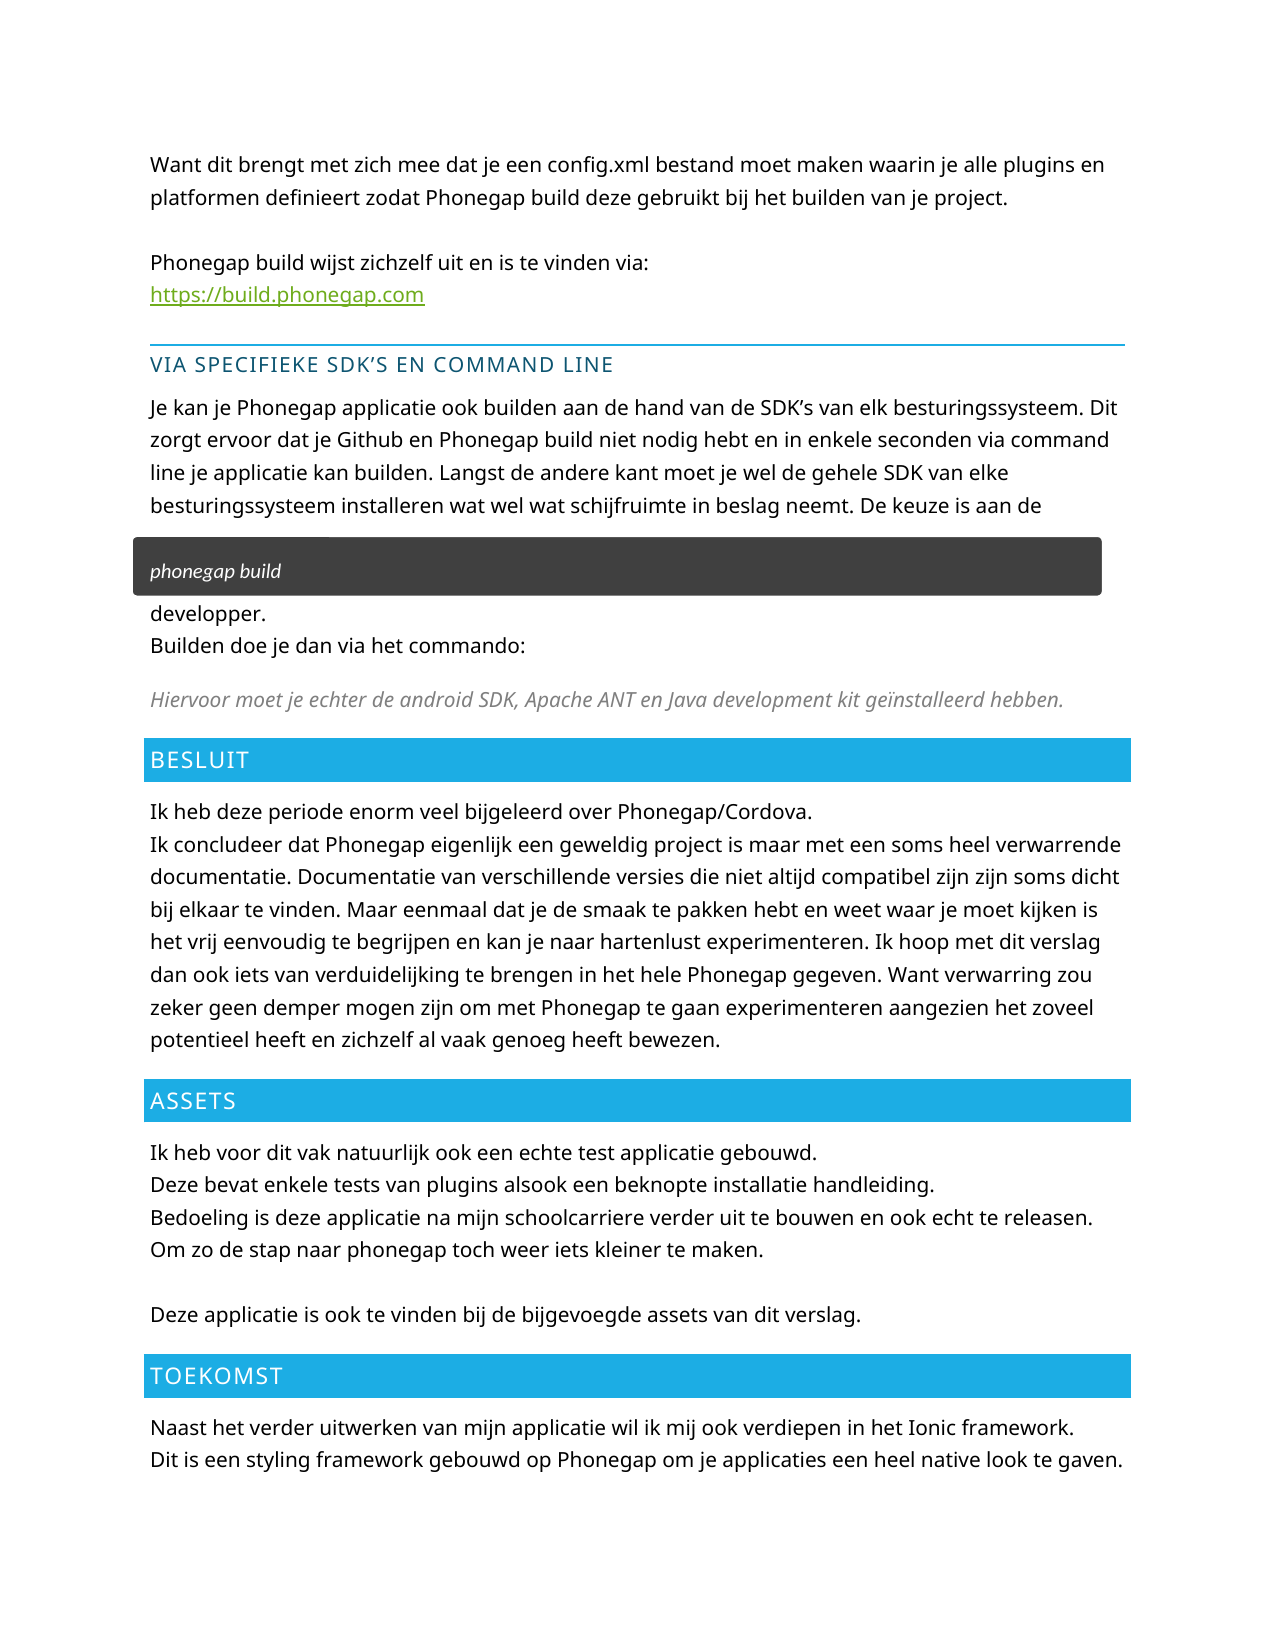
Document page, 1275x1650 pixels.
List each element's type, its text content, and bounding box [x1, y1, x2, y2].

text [150, 150, 1125, 309]
text Ik heb voor dit vak natuurlijk ook een echte test applicatie gebouwd. Deze bevat enkele tests van plugins alsook een beknopte installatie handleiding. Bedoeling is deze applicatie na mijn schoolcarriere verder uit te bouwen en ook echt te releasen. Om zo de stap naar phonegap toch weer iets kleiner te maken. Deze applicatie is ook te vinden bij de bijgevoegde assets van dit verslag. [150, 1138, 1125, 1329]
text Je kan je Phonegap applicatie ook builden aan de hand van de SDK’s van elk besturingssysteem. Dit zorgt ervoor dat je Github en Phonegap build niet nodig hebt en in enkele seconden via command line je applicatie kan builden. Langst de andere kant moet je wel de gehele SDK van elke besturingssysteem installeren wat wel wat schijfruimte in beslag neemt. De keuze is aan de developper. Builden doe je dan via het commando: [150, 393, 1125, 660]
text Hiervoor moet je echter de android SDK, Apache ANT en Java development kit geïnstalleerd hebben. [150, 685, 1125, 713]
subtitle Toekomst [150, 1360, 1125, 1392]
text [150, 1413, 1125, 1474]
subtitle Via specifieke SDK’s en command line [150, 346, 1125, 378]
subtitle Besluit [150, 745, 1125, 776]
subtitle Assets [150, 1085, 1125, 1116]
text Ik heb deze periode enorm veel bijgeleerd over Phonegap/Cordova. Ik concludeer dat Phonegap eigenlijk een geweldig project is maar met een soms heel verwarrende documentatie. Documentatie van verschillende versies die niet altijd compatibel zijn zijn soms dicht bij elkaar te vinden. Maar eenmaal dat je de smaak te pakken hebt en weet waar je moet kijken is het vrij eenvoudig te begrijpen en kan je naar hartenlust experimenteren. Ik hoop met dit verslag dan ook iets van verduidelijking te brengen in het hele Phonegap gegeven. Want verwarring zou zeker geen demper mogen zijn om met Phonegap te gaan experimenteren aangezien het zoveel potentieel heeft en zichzelf al vaak genoeg heeft bewezen. [150, 797, 1125, 1054]
